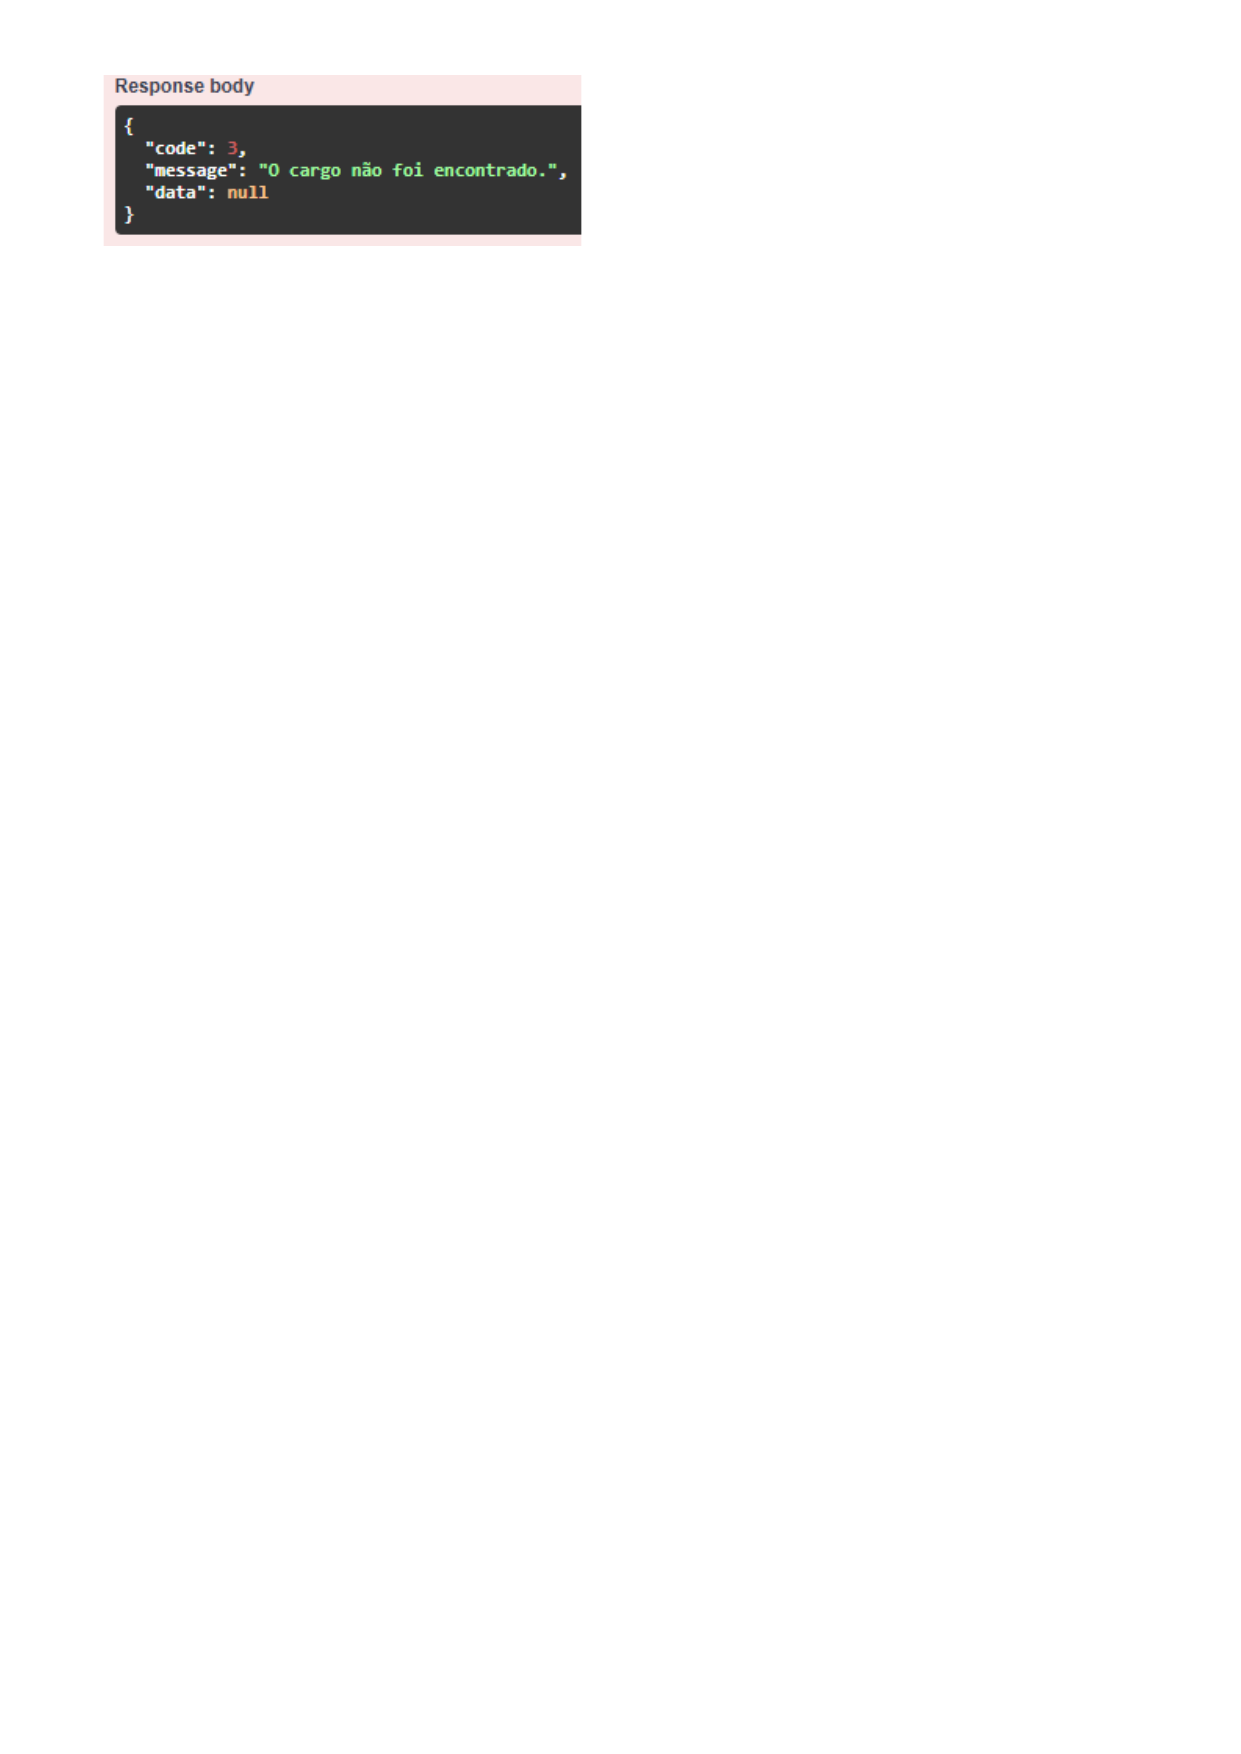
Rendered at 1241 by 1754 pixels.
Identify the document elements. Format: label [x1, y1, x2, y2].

picture [103, 75, 582, 246]
